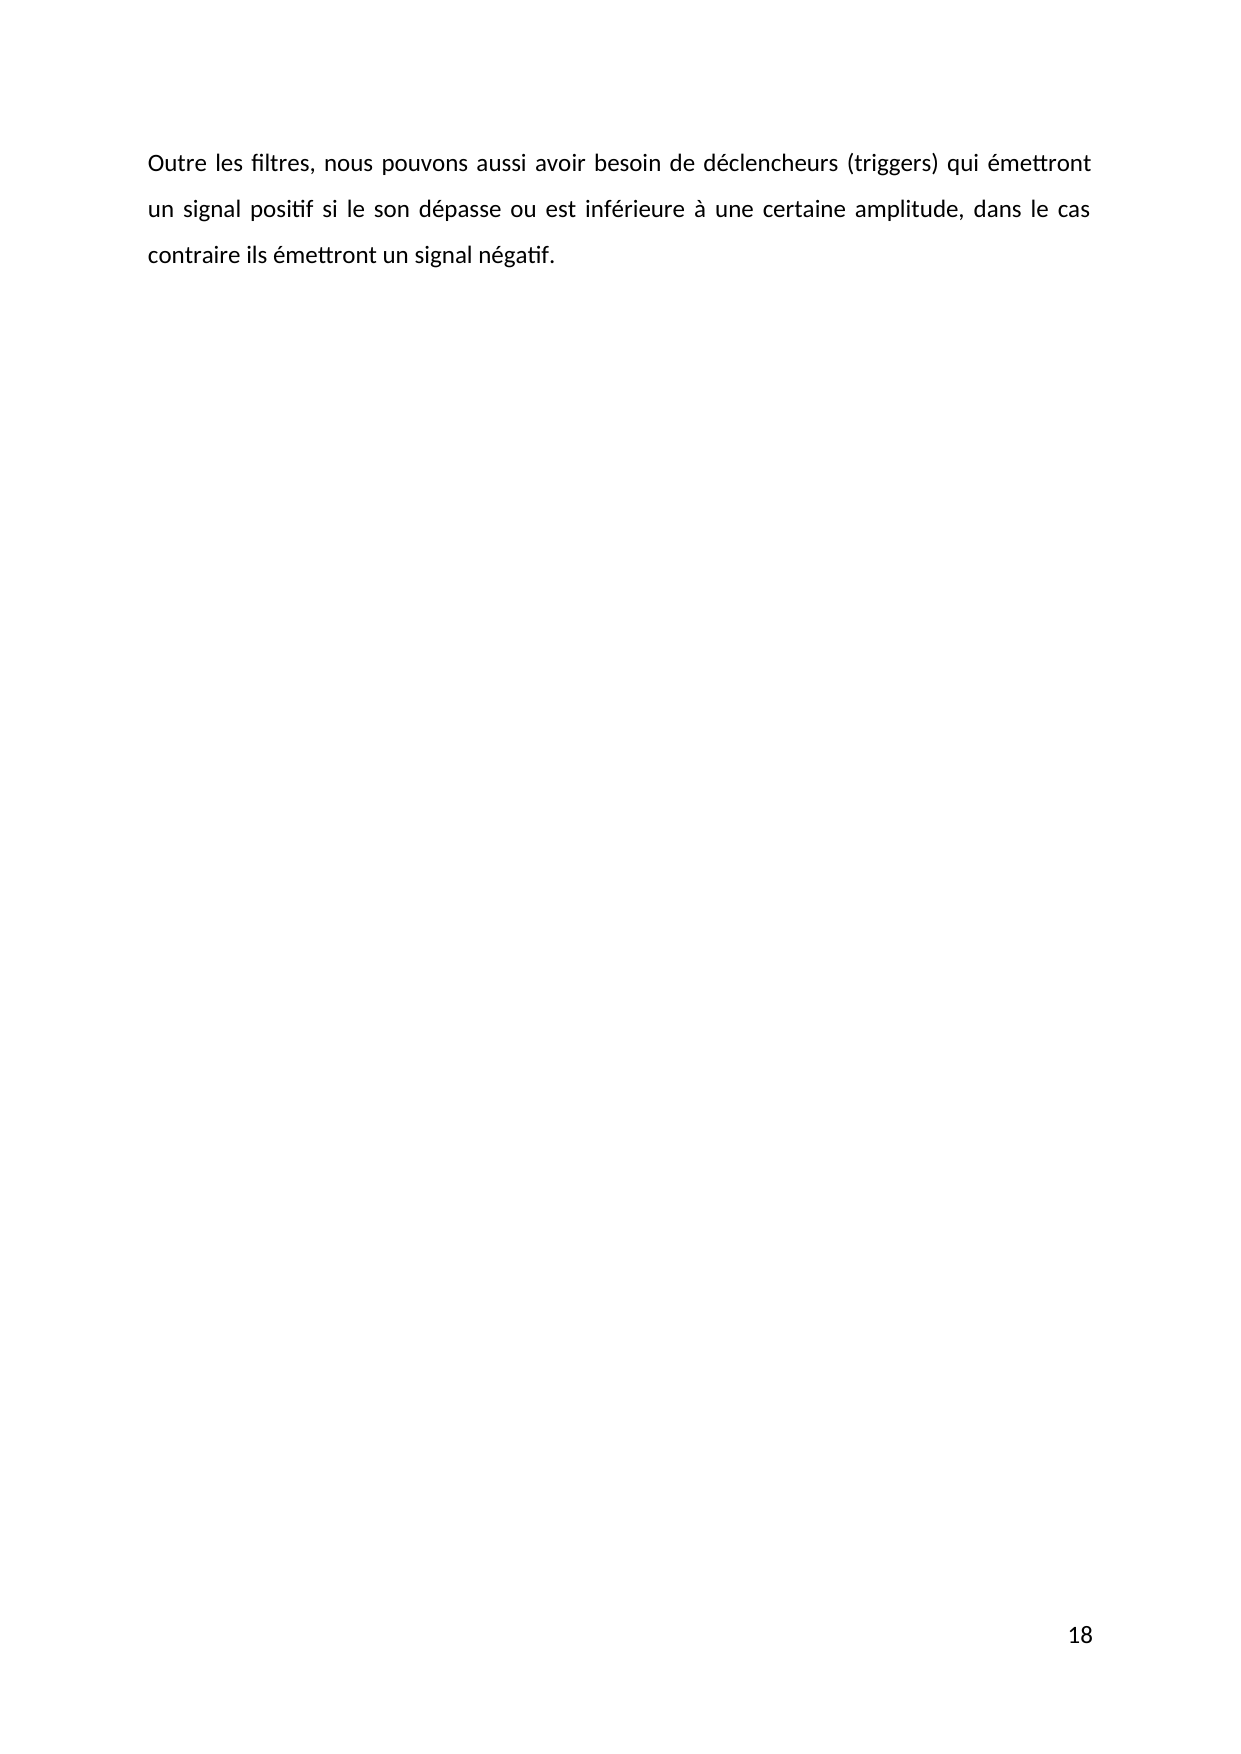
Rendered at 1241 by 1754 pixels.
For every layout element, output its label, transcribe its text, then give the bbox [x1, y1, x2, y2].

text Outre les filtres, nous pouvons aussi avoir besoin de déclencheurs (triggers) qui émettront un signal positif si le son dépasse ou est inférieure à une certaine amplitude, dans le cas contraire ils émettront un signal négatif. [148, 148, 1093, 269]
